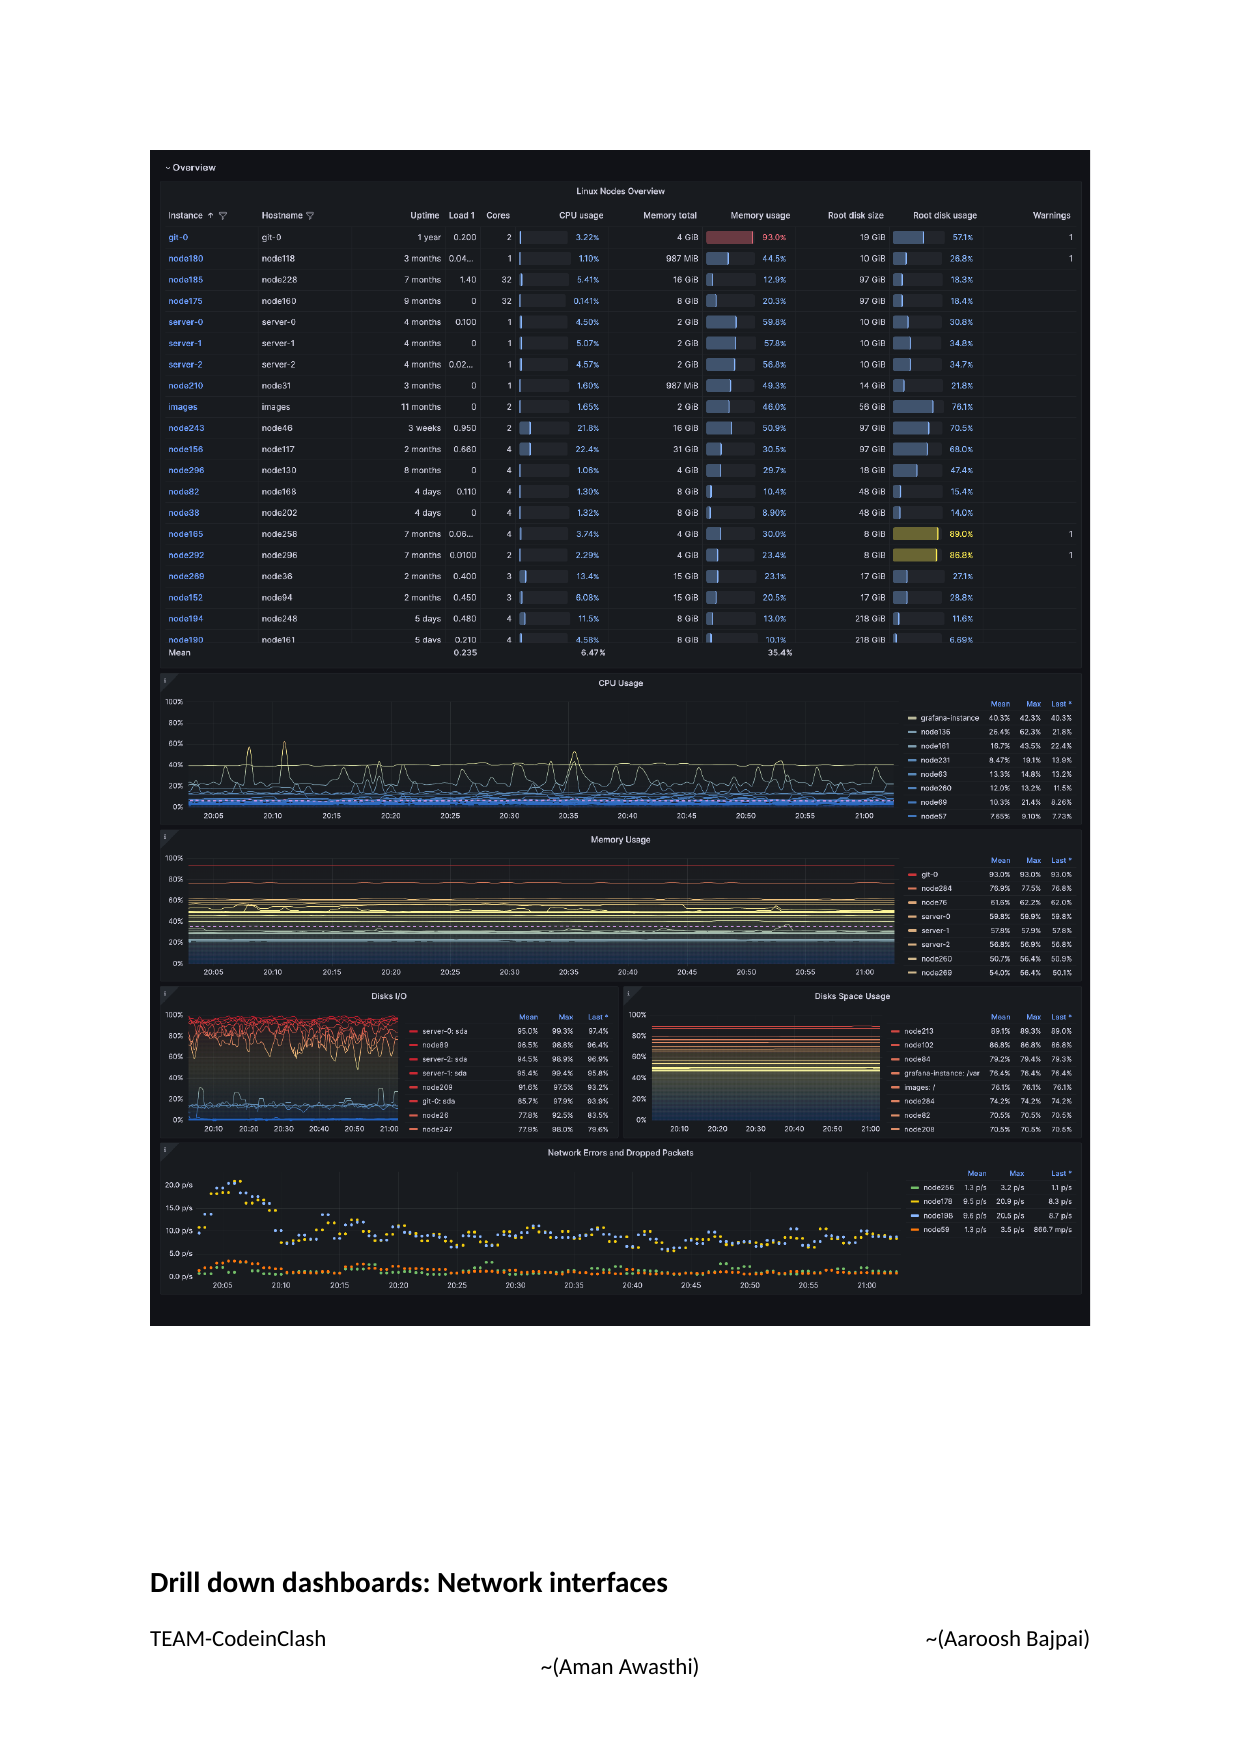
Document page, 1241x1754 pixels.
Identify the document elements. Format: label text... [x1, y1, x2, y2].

picture [150, 150, 1091, 1326]
text Drill down dashboards: Network interfaces [150, 1564, 1090, 1600]
